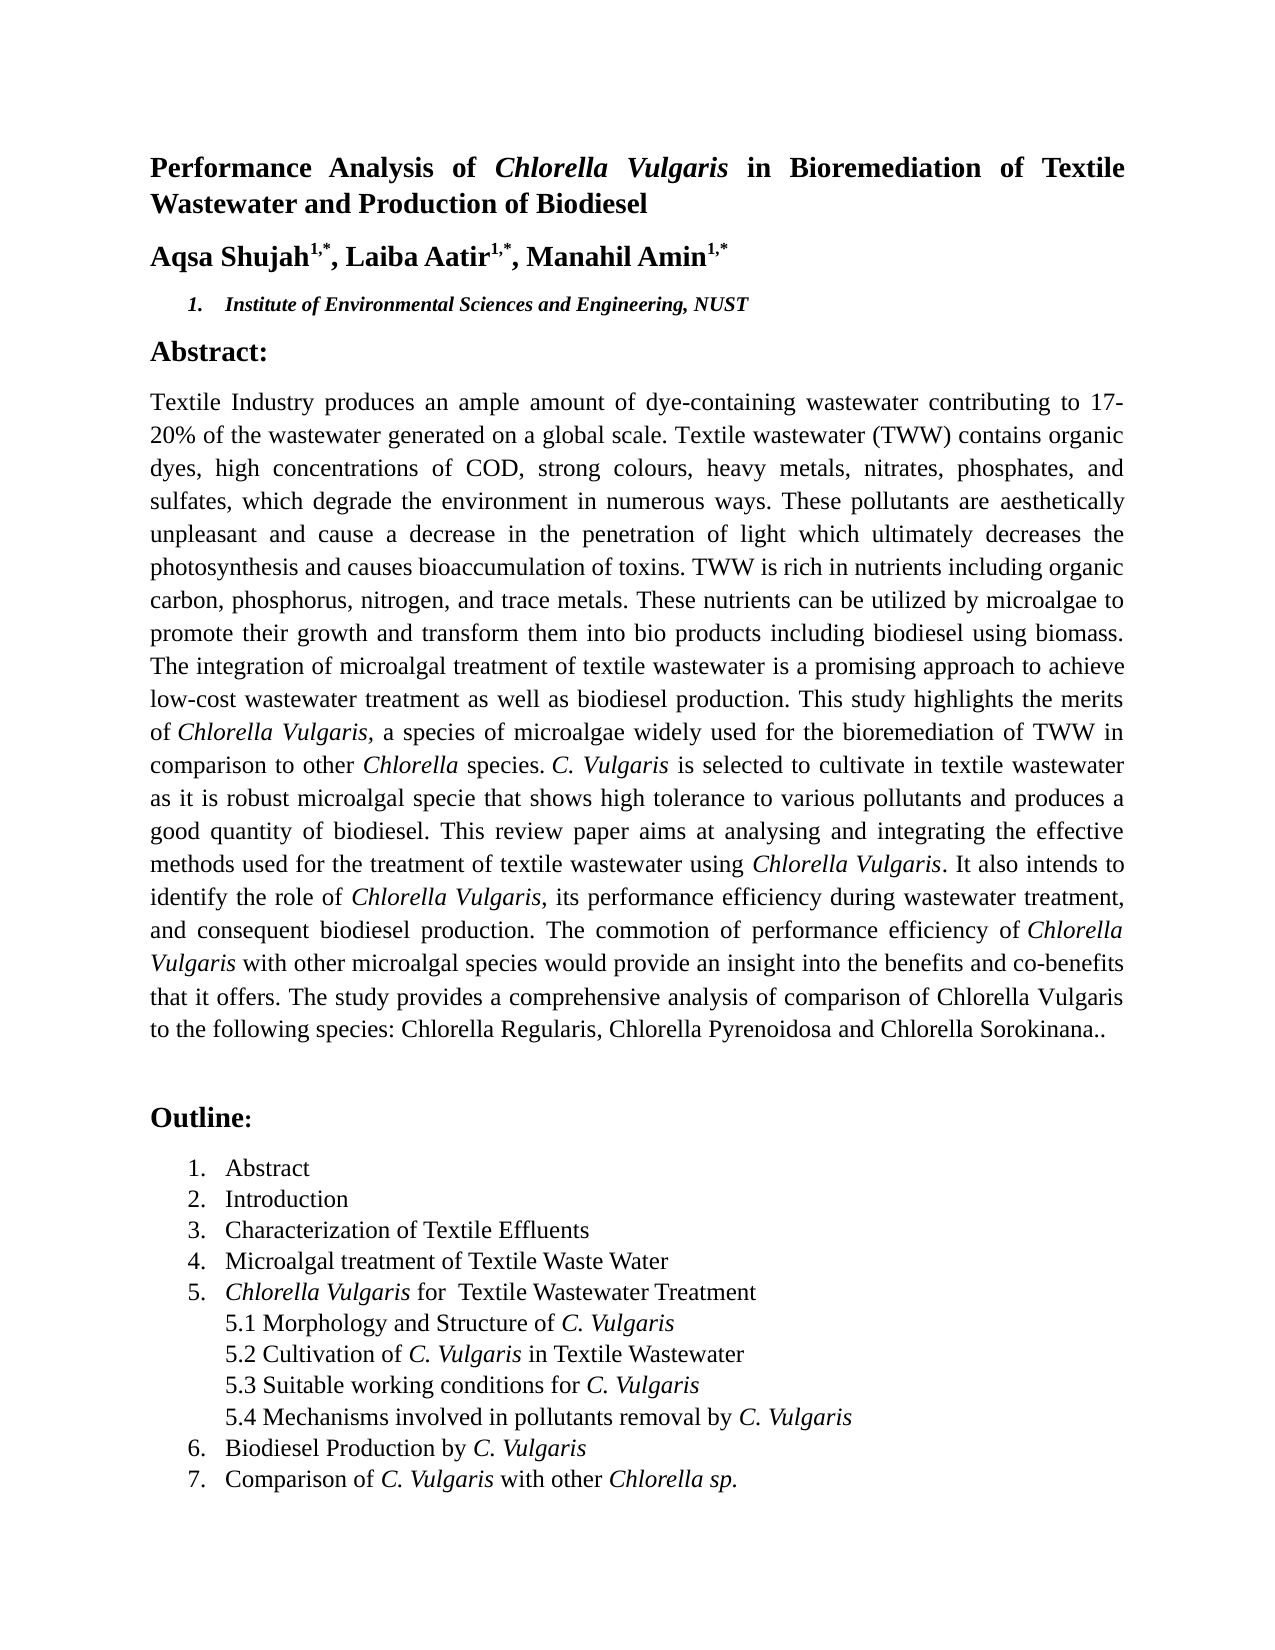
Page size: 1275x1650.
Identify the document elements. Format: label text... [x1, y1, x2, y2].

list Microalgal treatment of Textile Waste Water [187, 1246, 1125, 1275]
list Cultivation of C. Vulgaris in Textile Wastewater [225, 1339, 1125, 1368]
list Biodiesel Production by C. Vulgaris [187, 1433, 1125, 1461]
list Abstract [187, 1153, 1125, 1182]
text Textile Industry produces an ample amount of dye-containing wastewater contributing to 17-20% of the wastewater generated on a global scale. Textile wastewater (TWW) contains organic dyes, high concentrations of COD, strong colours, heavy metals, nitrates, phosphates, and sulfates, which degrade the environment in numerous ways. These pollutants are aesthetically unpleasant and cause a decrease in the penetration of light which ultimately decreases the photosynthesis and causes bioaccumulation of toxins. TWW is rich in nutrients including organic carbon, phosphorus, nitrogen, and trace metals. These nutrients can be utilized by microalgae to promote their growth and transform them into bio products including biodiesel using biomass. The integration of microalgal treatment of textile wastewater is a promising approach to achieve low-cost wastewater treatment as well as biodiesel production. This study highlights the merits of Chlorella Vulgaris, a species of microalgae widely used for the bioremediation of TWW in comparison to other Chlorella species. C. Vulgaris is selected to cultivate in textile wastewater as it is robust microalgal specie that shows high tolerance to various pollutants and produces a good quantity of biodiesel. This review paper aims at analysing and integrating the effective methods used for the treatment of textile wastewater using Chlorella Vulgaris. It also intends to identify the role of Chlorella Vulgaris, its performance efficiency during wastewater treatment, and consequent biodiesel production. The commotion of performance efficiency of Chlorella Vulgaris with other microalgal species would provide an insight into the benefits and co-benefits that it offers. The study provides a comprehensive analysis of comparison of Chlorella Vulgaris to the following species: Chlorella Regularis, Chlorella Pyrenoidosa and Chlorella Sorokinana.. [150, 387, 1125, 1043]
list Suitable working conditions for C. Vulgaris [225, 1371, 1125, 1399]
list Mechanisms involved in pollutants removal by C. Vulgaris [225, 1402, 1125, 1430]
list Characterization of Textile Effluents [187, 1215, 1125, 1244]
text Outline: [150, 1100, 1125, 1134]
text Aqsa Shujah1,*, Laiba Aatir1,*, Manahil Amin1,* [150, 239, 1125, 272]
list Chlorella Vulgaris for Textile Wastewater Treatment [187, 1277, 1125, 1306]
list Institute of Environmental Sciences and Engineering, NUST [187, 292, 1125, 316]
list Introduction [187, 1184, 1125, 1213]
list Comparison of C. Vulgaris with other Chlorella sp. [187, 1464, 1125, 1492]
list Morphology and Structure of C. Vulgaris [225, 1308, 1125, 1337]
text Performance Analysis of Chlorella Vulgaris in Bioremediation of Textile Wastewater and Production of Biodiesel [150, 150, 1125, 220]
text Abstract: [150, 334, 1125, 368]
